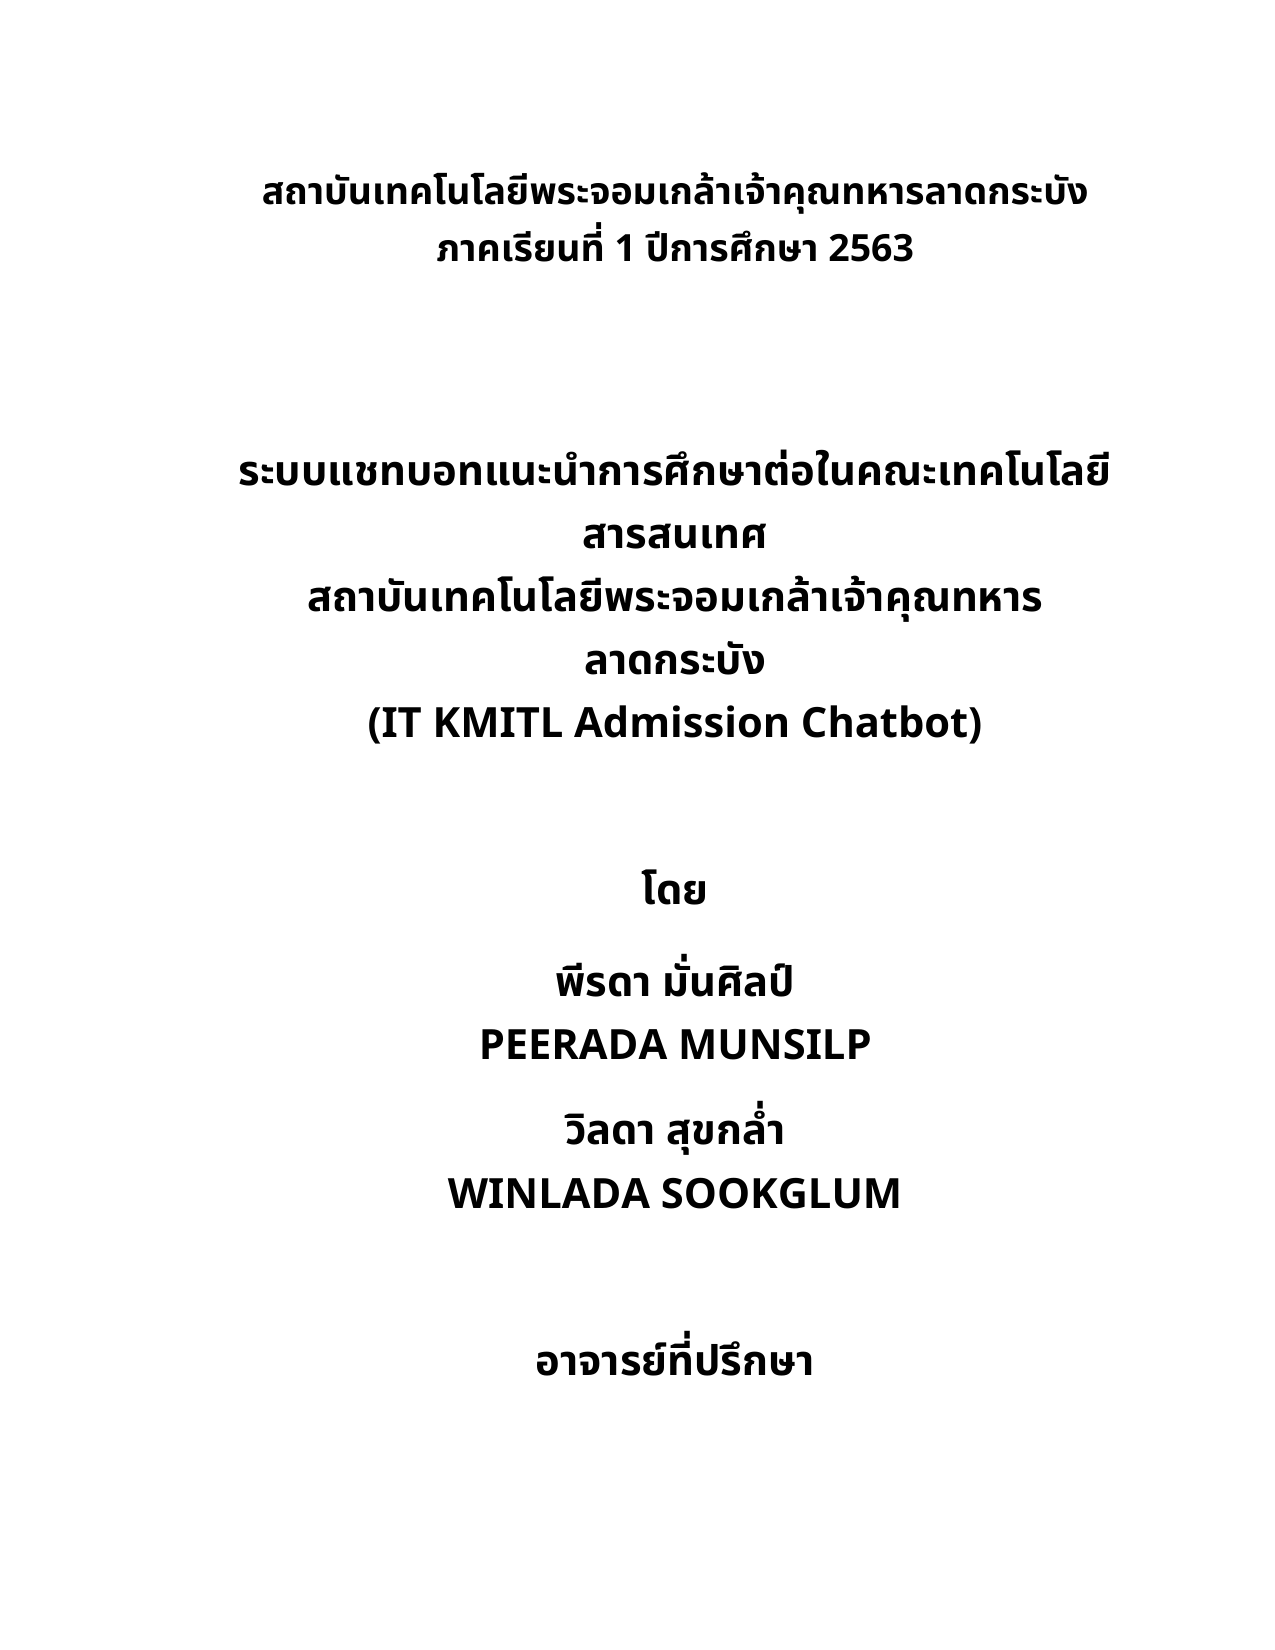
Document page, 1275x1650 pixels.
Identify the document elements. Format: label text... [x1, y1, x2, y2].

text (IT KMITL Admission Chatbot) [225, 693, 1125, 750]
text ระบบแชทบอทแนะนำการศึกษาต่อในคณะเทคโนโลยีสารสนเทศ [225, 442, 1125, 567]
text พีรดา มั่นศิลป์ PEERADA MUNSILP [225, 952, 1125, 1072]
text สถาบันเทคโนโลยีพระจอมเกล้าเจ้าคุณทหารลาดกระบัง [225, 164, 1125, 221]
text ภาคเรียนที่ 1 ปีการศึกษา 2563 [225, 221, 1125, 278]
text วิลดา สุขกล่ำ WINLADA SOOKGLUM [225, 1101, 1125, 1220]
text อาจารย์ที่ปรึกษา [225, 1331, 1125, 1394]
text โดย [225, 861, 1125, 923]
text สถาบันเทคโนโลยีพระจอมเกล้าเจ้าคุณทหารลาดกระบัง [225, 567, 1125, 693]
